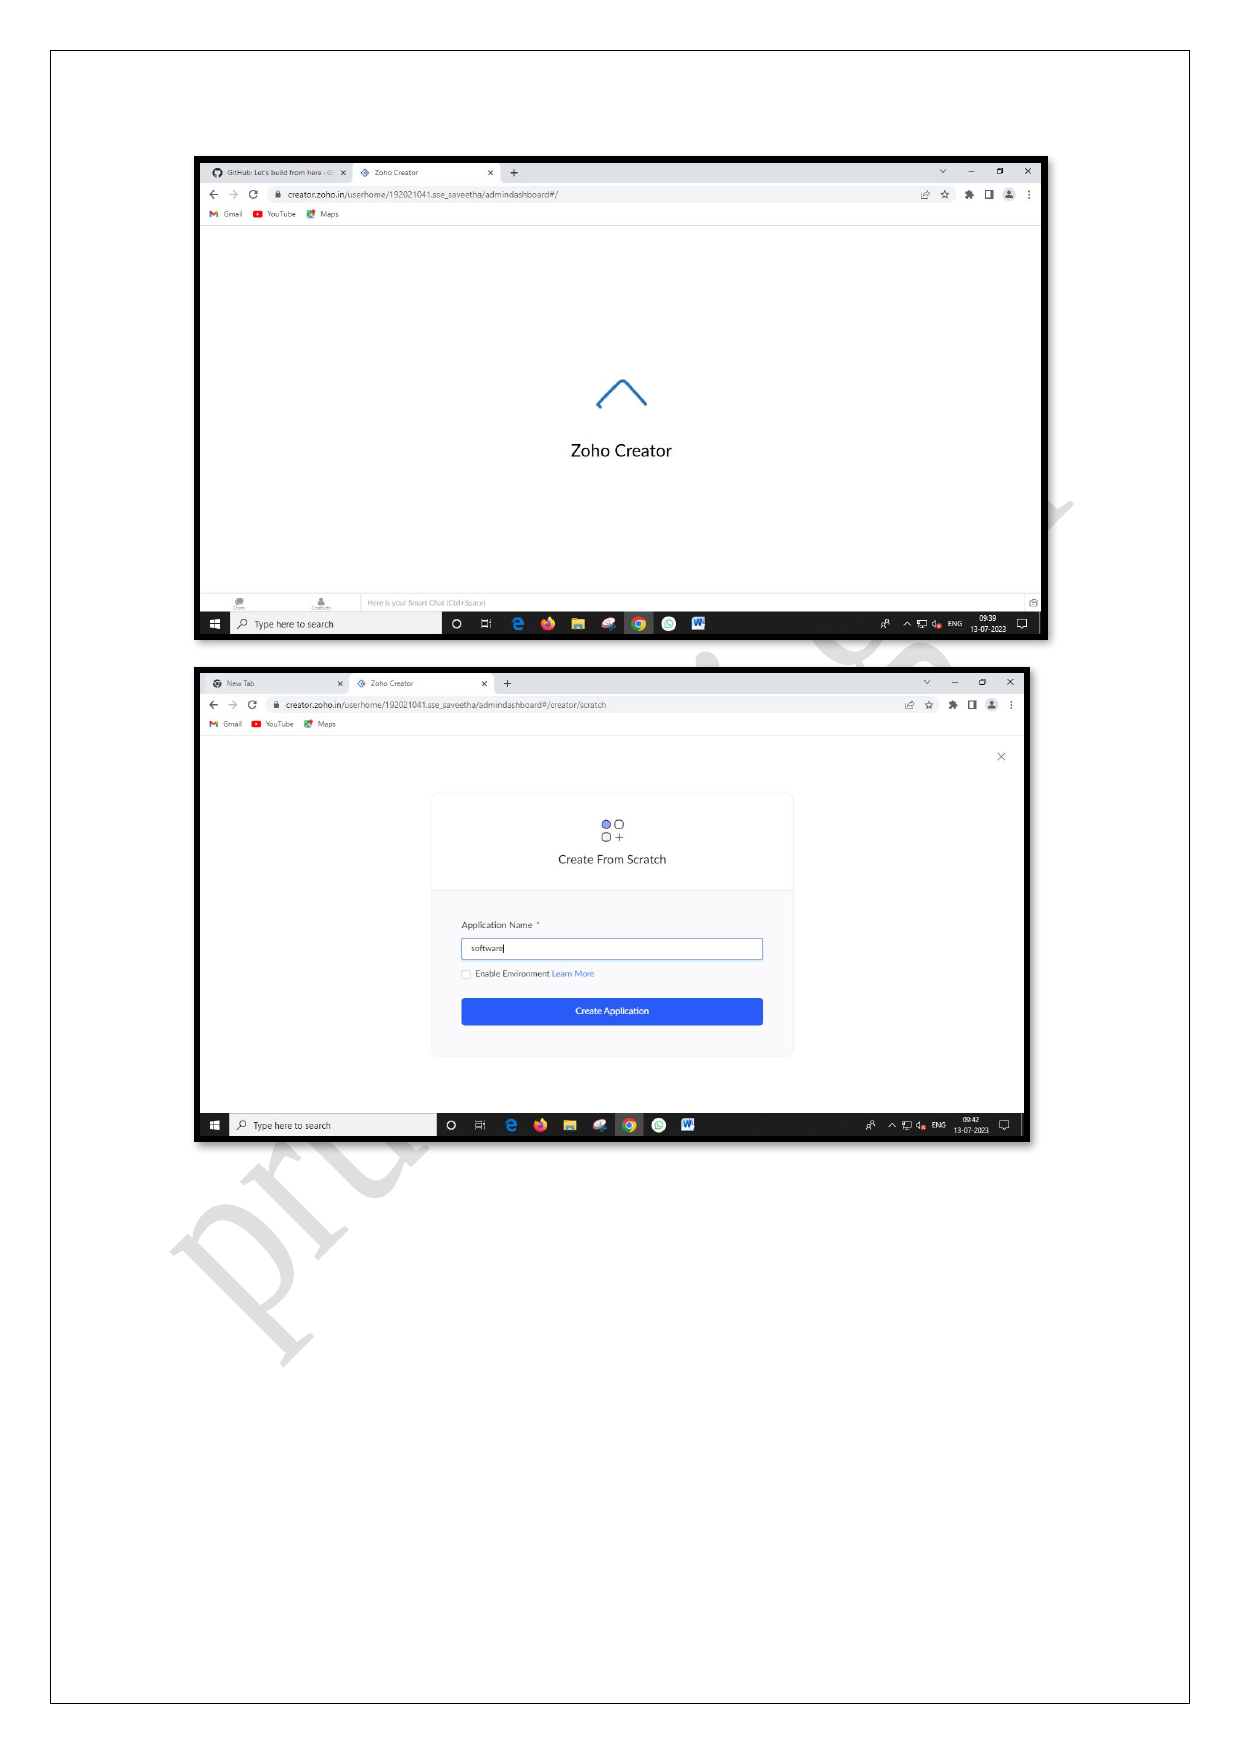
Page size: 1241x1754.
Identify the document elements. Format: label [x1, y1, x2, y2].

picture [200, 673, 1024, 1136]
picture [200, 163, 1041, 634]
